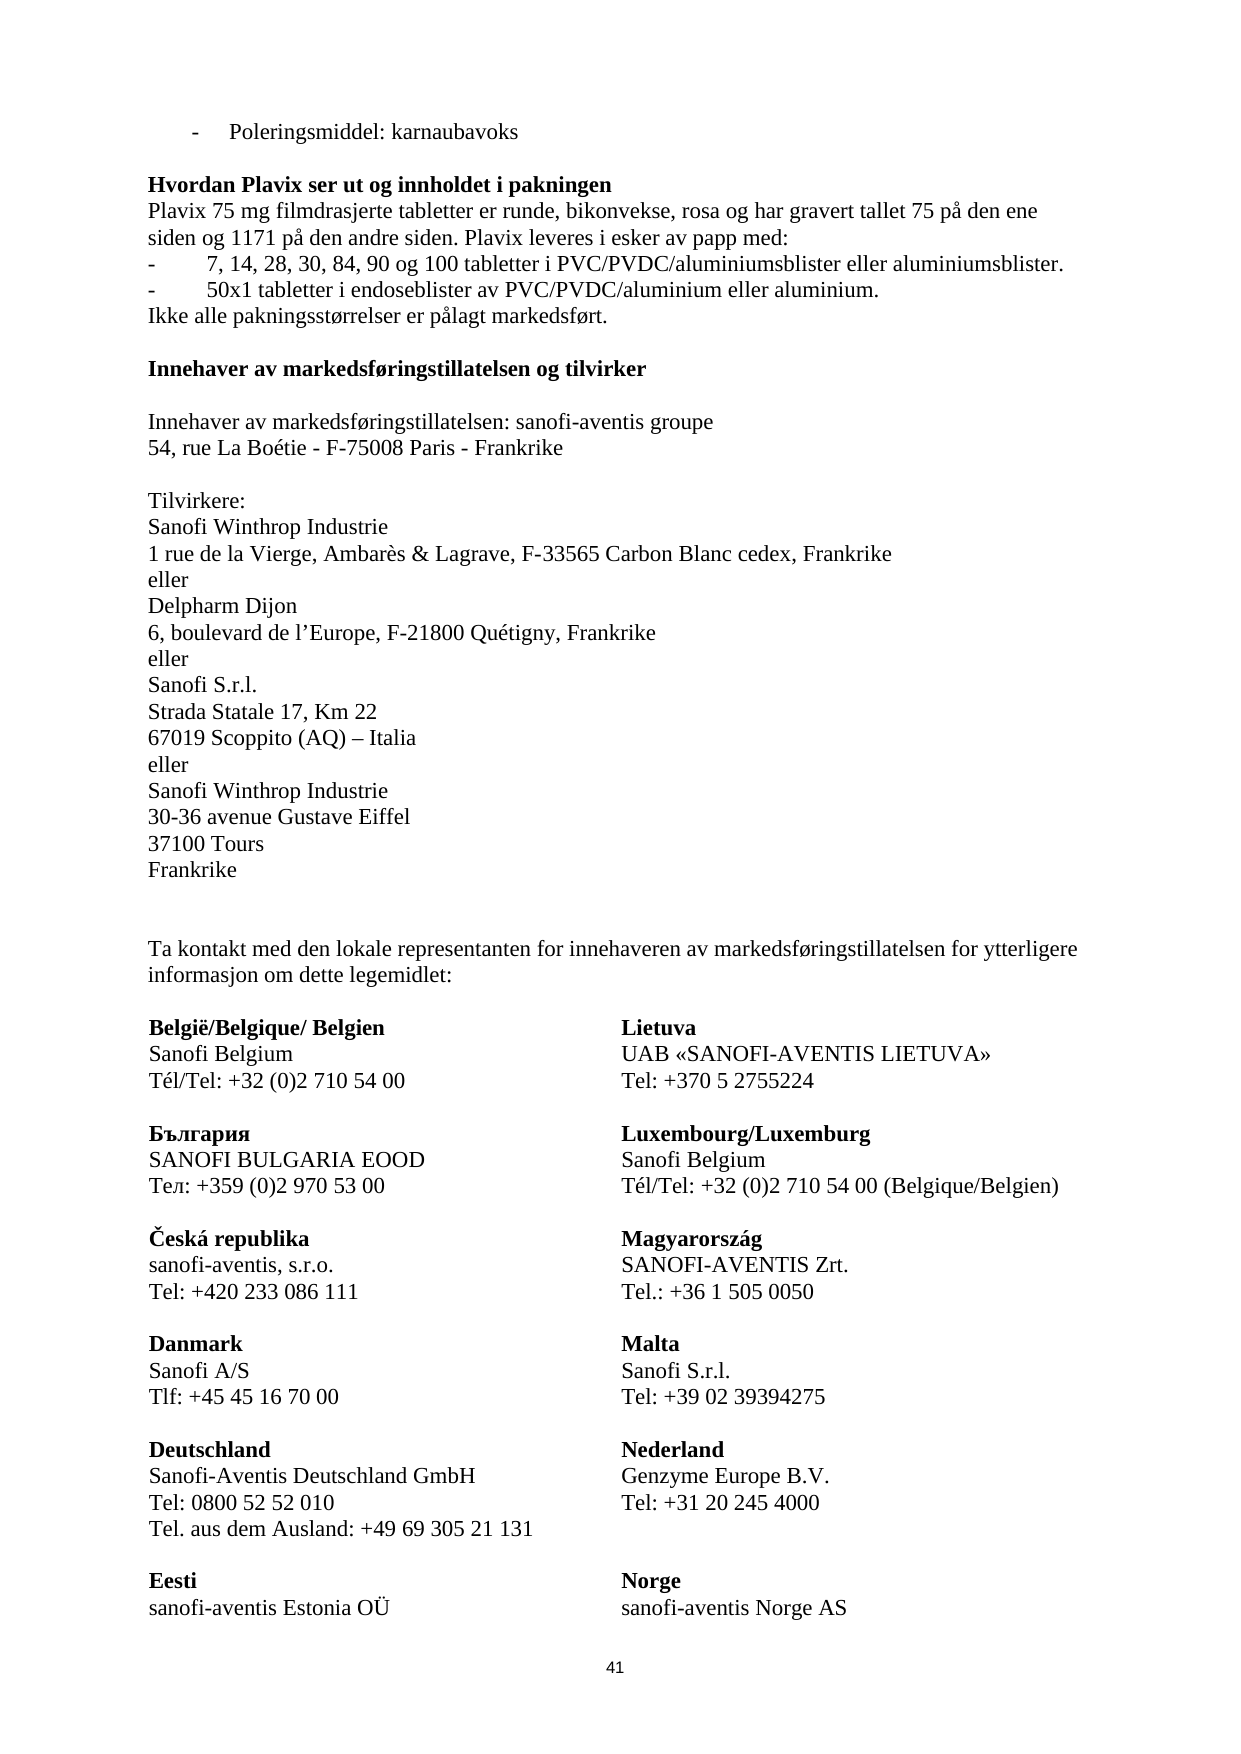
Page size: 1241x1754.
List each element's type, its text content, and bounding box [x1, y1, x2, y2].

subtitle Innehaver av markedsføringstillatelsen og tilvirker [148, 355, 1092, 382]
table_cell Malta Sanofi S.r.l. Tel: +39 02 39394275 [621, 1330, 1093, 1436]
text 1 rue de la Vierge, Ambarès & Lagrave, F-33565 Carbon Blanc cedex, Frankrike [148, 540, 1092, 566]
table_cell Česká republika sanofi-aventis, s.r.o. Tel: +420 233 086 111 [149, 1225, 621, 1330]
text Innehaver av markedsføringstillatelsen: sanofi-aventis groupe [148, 408, 1092, 434]
table_cell Magyarország SANOFI-AVENTIS Zrt. Tel.: +36 1 505 0050 [621, 1225, 1093, 1330]
text eller [148, 566, 1092, 592]
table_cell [149, 1568, 621, 1636]
text eller [148, 751, 1092, 777]
table_cell Nederland Genzyme Europe B.V. Tel: +31 20 245 4000 [621, 1436, 1093, 1568]
list Poleringsmiddel: karnaubavoks [191, 118, 1092, 144]
text Ta kontakt med den lokale representanten for innehaveren av markedsføringstillatelsen for ytterligere informasjon om dette legemidlet: [148, 935, 1092, 988]
text Plavix 75 mg filmdrasjerte tabletter er runde, bikonvekse, rosa og har gravert tallet 75 på den ene siden og 1171 på den andre siden. Plavix leveres i esker av papp med: [148, 197, 1092, 250]
text 6, boulevard de l’Europe, F-21800 Quétigny, Frankrike [148, 619, 1092, 645]
table_header Lietuva UAB «SANOFI-AVENTIS LIETUVA» Tel: +370 5 2755224 [621, 1014, 1093, 1119]
text Sanofi Winthrop Industrie [148, 777, 1092, 803]
table_cell Danmark Sanofi A/S Tlf: +45 45 16 70 00 [149, 1330, 621, 1436]
list 50x1 tabletter i endoseblister av PVC/PVDC/aluminium eller aluminium. [148, 276, 1092, 303]
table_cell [621, 1568, 1093, 1636]
table_header België/Belgique/ Belgien Sanofi Belgium Tél/Tel: +32 (0)2 710 54 00 [149, 1014, 621, 1119]
text Sanofi S.r.l. [148, 672, 1092, 698]
table_cell Deutschland Sanofi-Aventis Deutschland GmbH Tel: 0800 52 52 010 Tel. aus dem Ausland: +49 69 305 21 131 [149, 1436, 621, 1568]
subtitle Tilvirkere: [148, 487, 1092, 513]
list 7, 14, 28, 30, 84, 90 og 100 tabletter i PVC/PVDC/aluminiumsblister eller aluminiumsblister. [148, 250, 1092, 276]
text 54, rue La Boétie - F-75008 Paris - Frankrike [148, 434, 1092, 461]
text eller [148, 645, 1092, 672]
text 37100 Tours [148, 830, 1092, 856]
text Ikke alle pakningsstørrelser er pålagt markedsført. [148, 303, 1092, 329]
subtitle Hvordan Plavix ser ut og innholdet i pakningen [148, 171, 1092, 197]
table_cell България SANOFI BULGARIA EOOD Тел: +359 (0)2 970 53 00 [149, 1120, 621, 1225]
text Sanofi Winthrop Industrie [148, 513, 1092, 540]
text Delpharm Dijon [148, 592, 1092, 619]
table_cell Luxembourg/Luxemburg Sanofi Belgium Tél/Tel: +32 (0)2 710 54 00 (Belgique/Belgien) [621, 1120, 1093, 1225]
text 67019 Scoppito (AQ) – Italia [148, 724, 1092, 751]
text Strada Statale 17, Km 22 [148, 698, 1092, 724]
text 30-36 avenue Gustave Eiffel [148, 803, 1092, 830]
text Frankrike [148, 856, 1092, 882]
